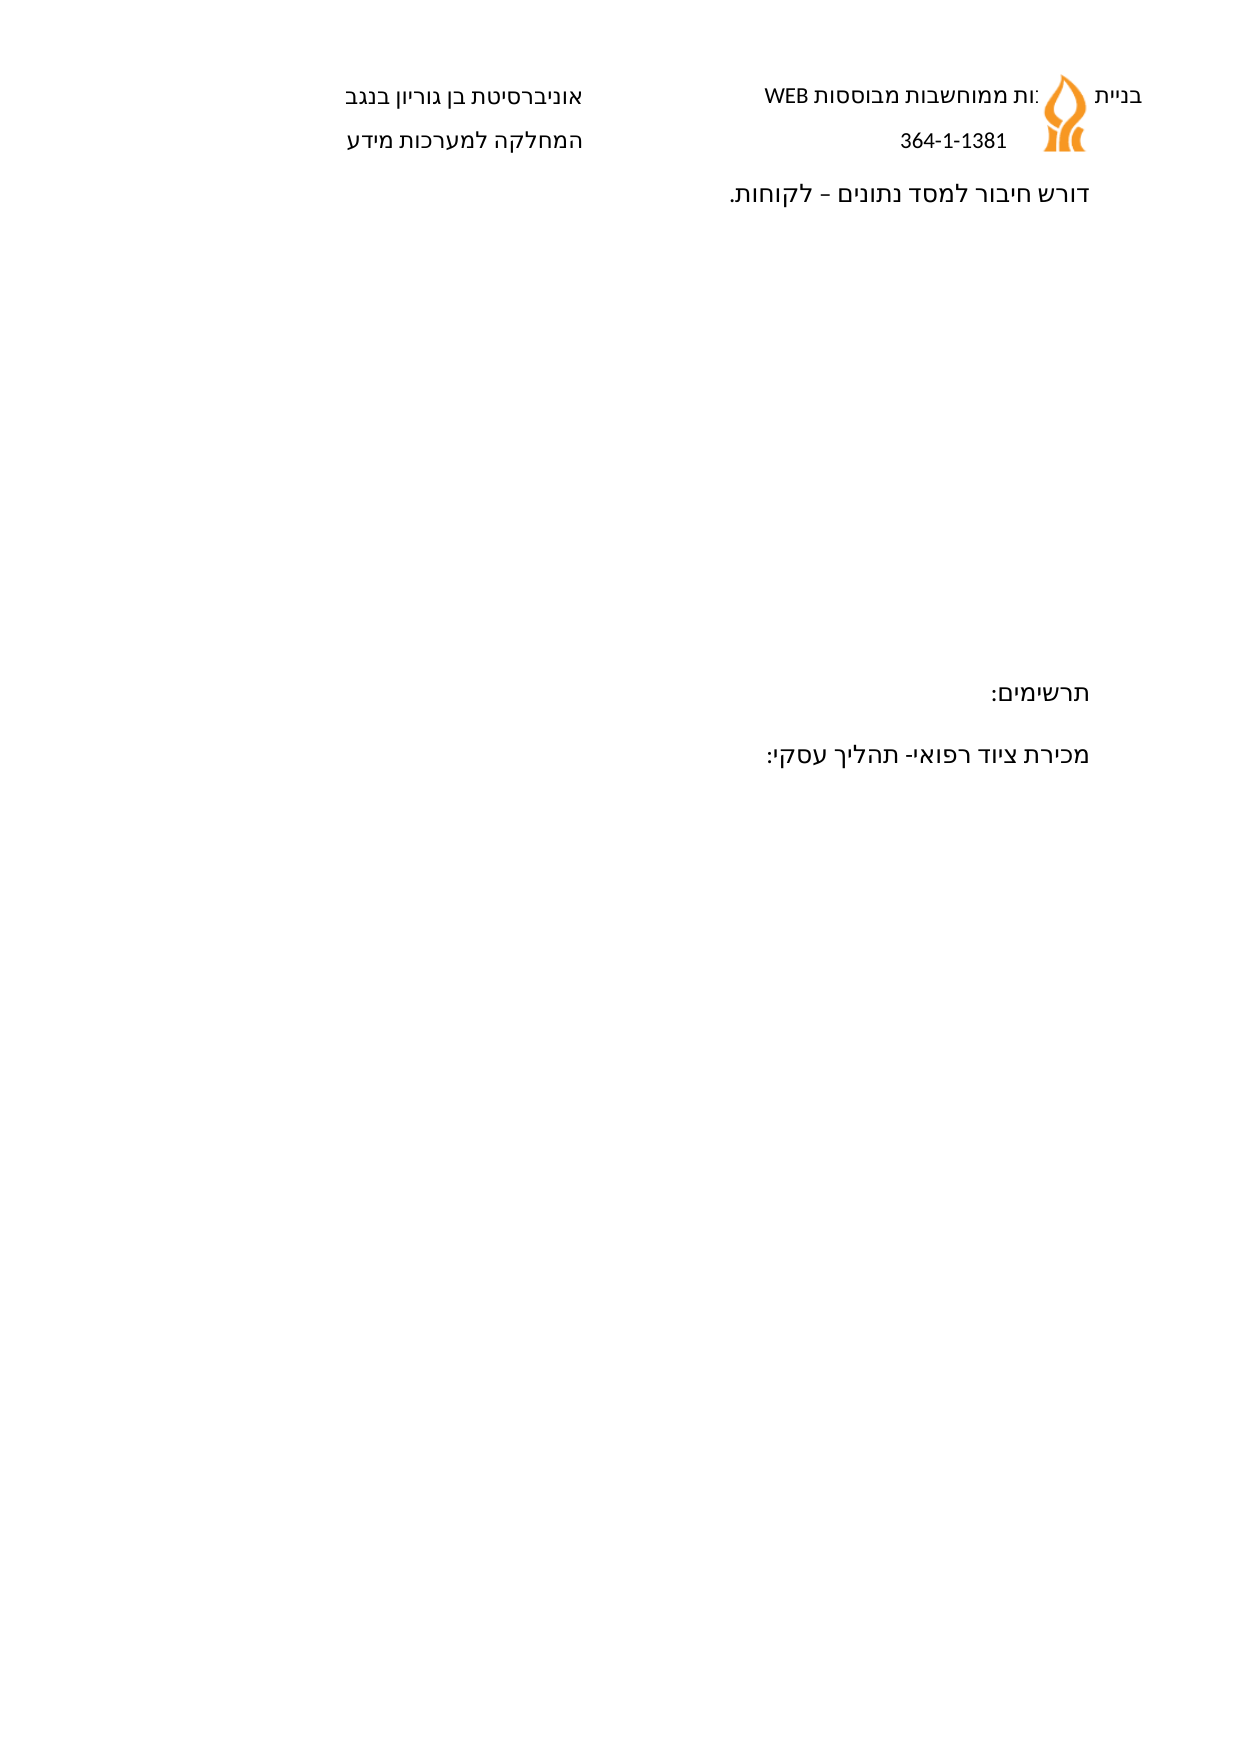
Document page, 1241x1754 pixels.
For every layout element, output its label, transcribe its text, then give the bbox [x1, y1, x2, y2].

text מכירת ציוד רפואי- תהליך עסקי: [150, 740, 1090, 770]
picture [1037, 73, 1090, 156]
text תרשימים: [150, 677, 1090, 708]
text דורש חיבור למסד נתונים – לקוחות. [150, 178, 1090, 209]
